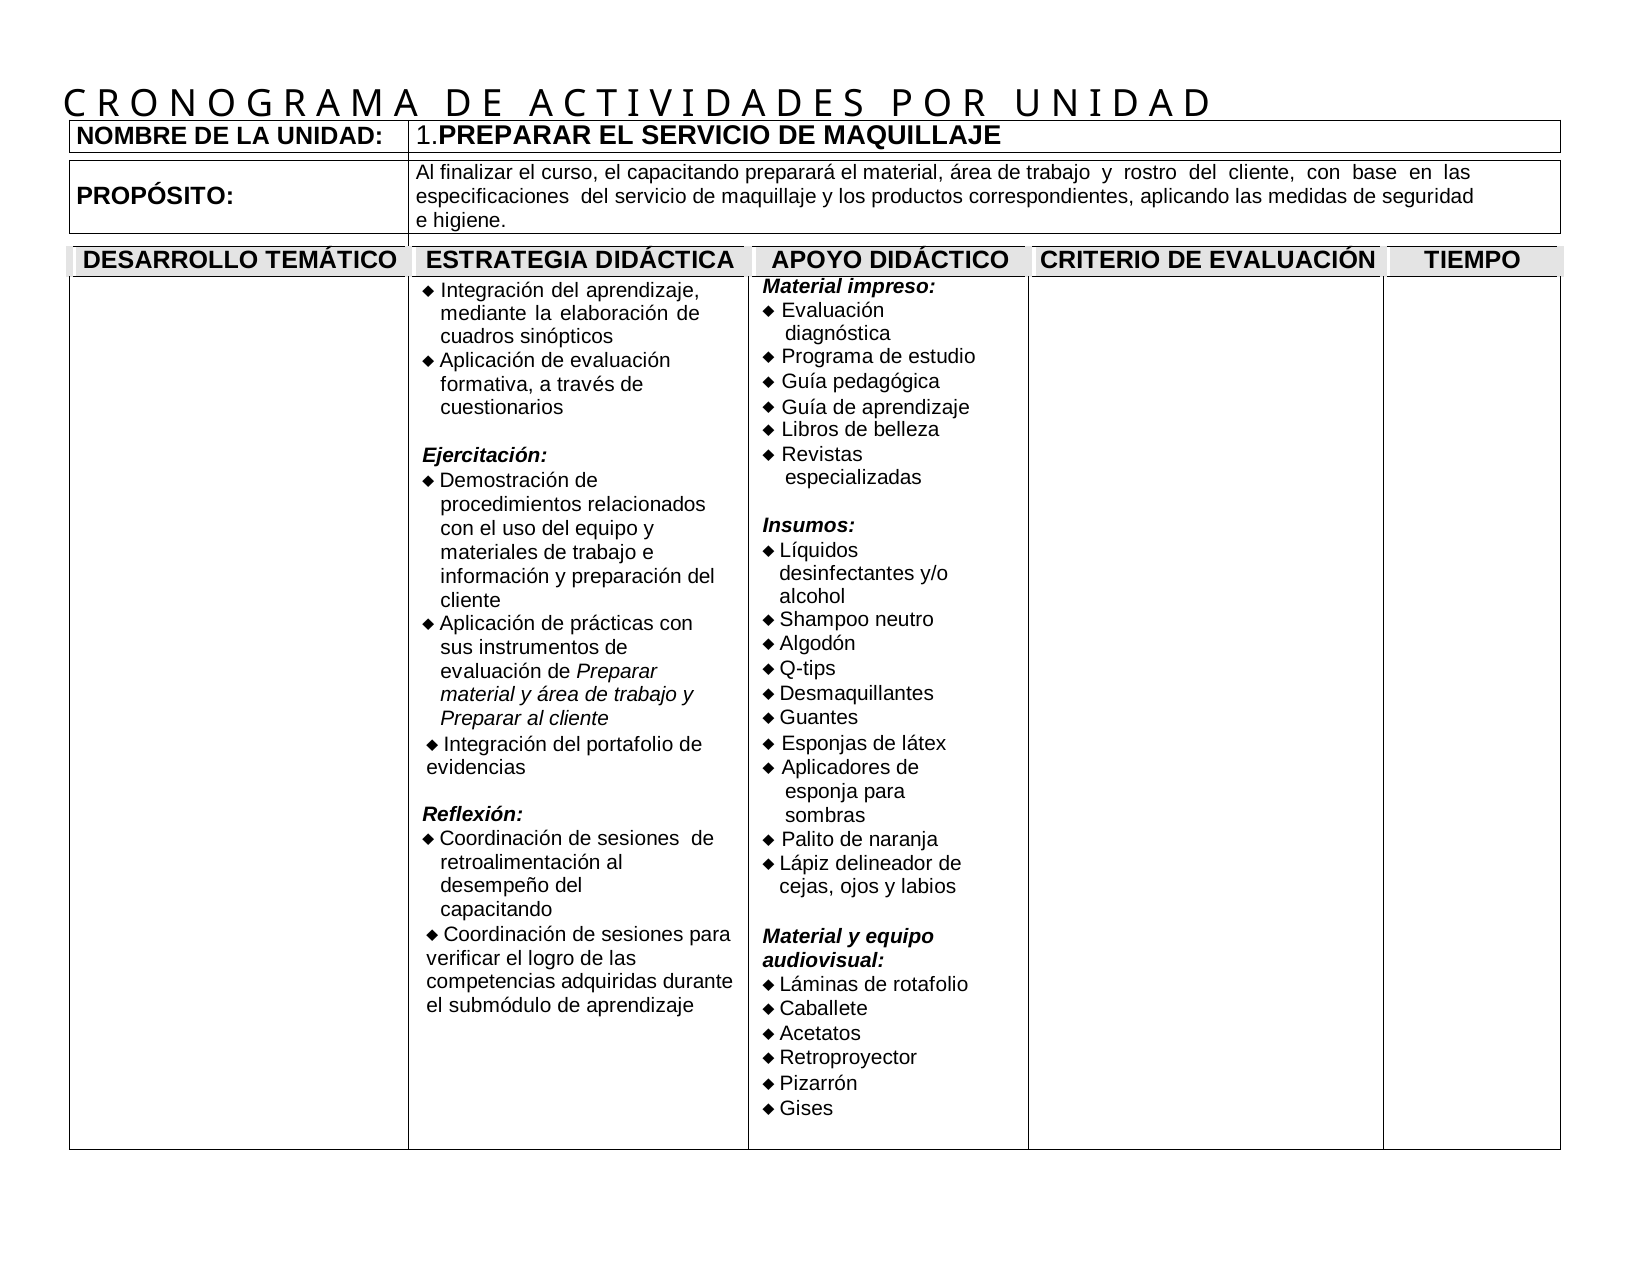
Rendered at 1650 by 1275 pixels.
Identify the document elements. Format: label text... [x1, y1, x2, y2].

text C R O N O G R A M A D E A C T I V I D A D E S P O R U N I D A D [62, 77, 1577, 128]
